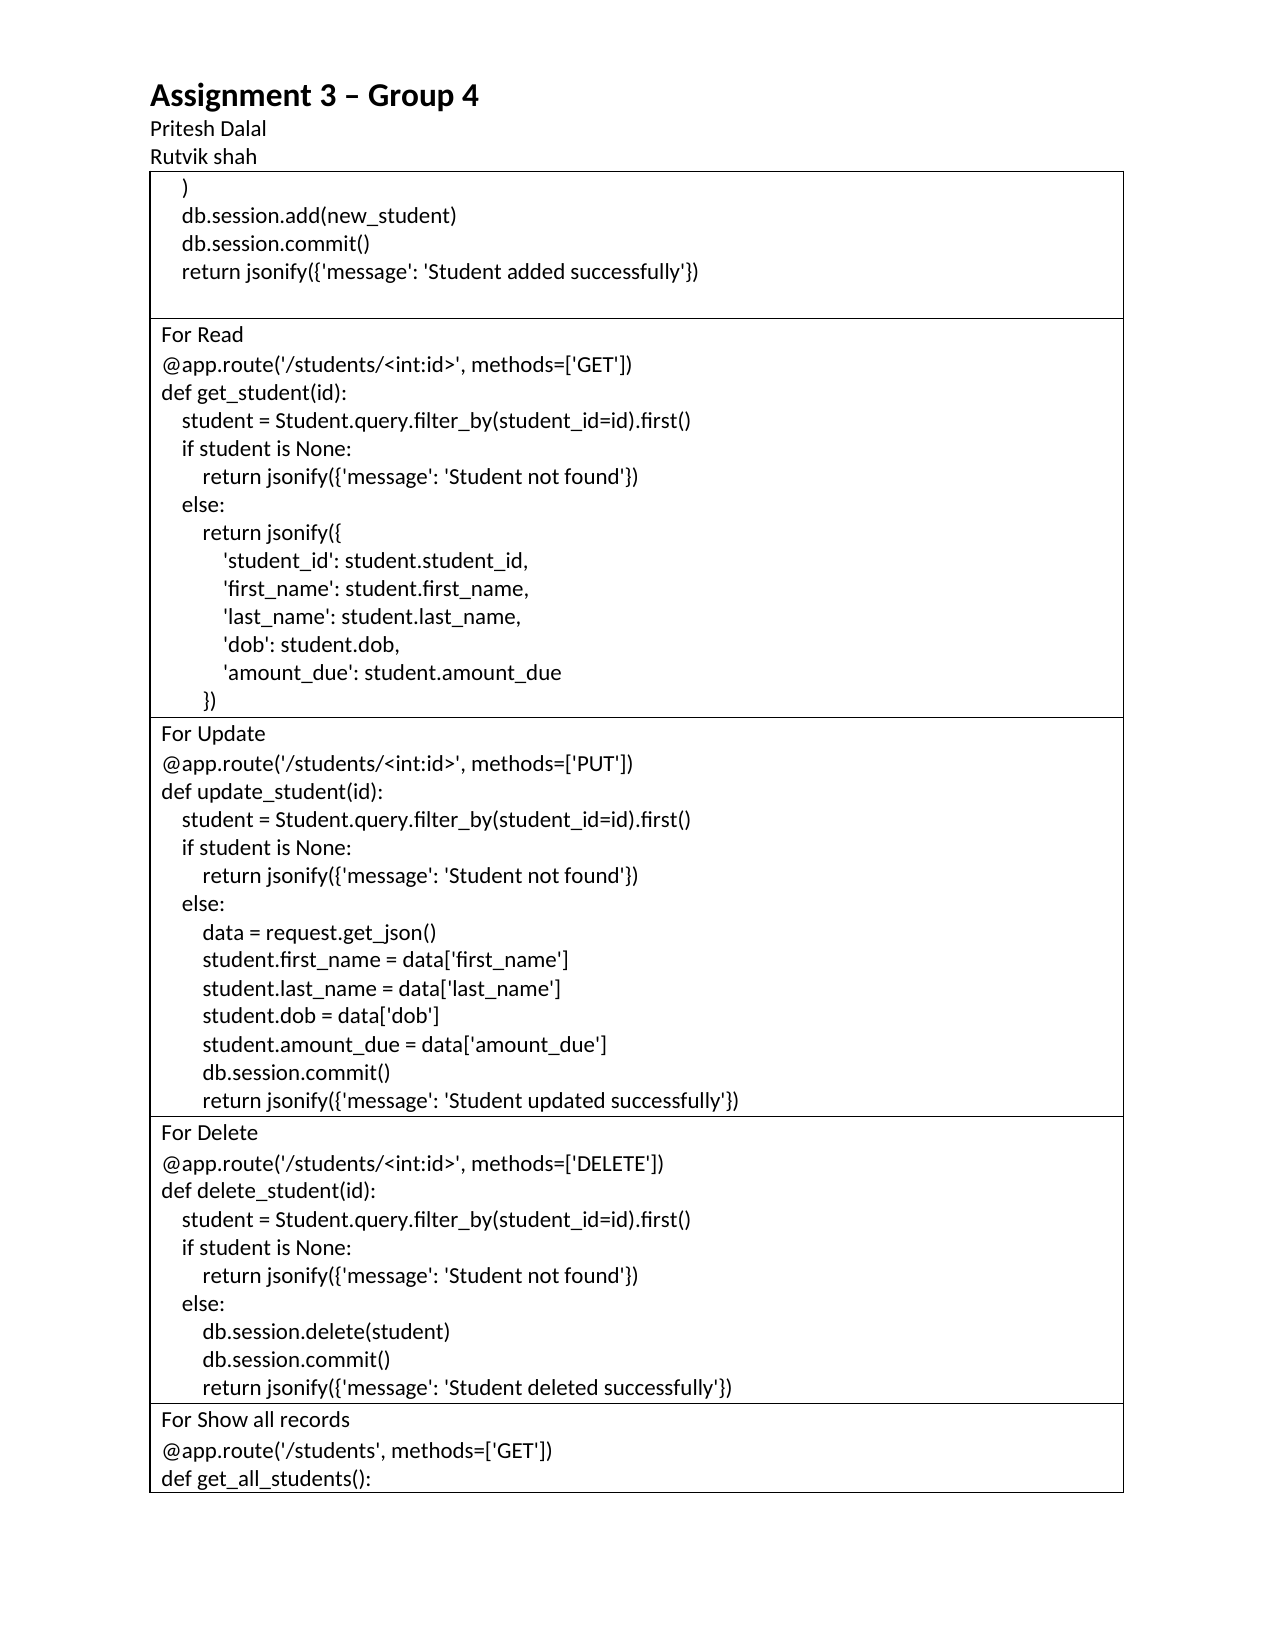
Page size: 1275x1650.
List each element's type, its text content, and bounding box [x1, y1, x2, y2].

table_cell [151, 1404, 1123, 1492]
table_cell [151, 172, 1123, 317]
table_cell For Delete @app.route('/students/<int:id>', methods=['DELETE']) def delete_student(id): student = Student.query.filter_by(student_id=id).first() if student is None: return jsonify({'message': 'Student not found'}) else: db.session.delete(student) db.session.commit() return jsonify({'message': 'Student deleted successfully'}) [151, 1117, 1123, 1403]
table_cell For Update @app.route('/students/<int:id>', methods=['PUT']) def update_student(id): student = Student.query.filter_by(student_id=id).first() if student is None: return jsonify({'message': 'Student not found'}) else: data = request.get_json() student.first_name = data['first_name'] student.last_name = data['last_name'] student.dob = data['dob'] student.amount_due = data['amount_due'] db.session.commit() return jsonify({'message': 'Student updated successfully'}) [151, 718, 1123, 1116]
table_cell For Read @app.route('/students/<int:id>', methods=['GET']) def get_student(id): student = Student.query.filter_by(student_id=id).first() if student is None: return jsonify({'message': 'Student not found'}) else: return jsonify({ 'student_id': student.student_id, 'first_name': student.first_name, 'last_name': student.last_name, 'dob': student.dob, 'amount_due': student.amount_due }) [151, 319, 1123, 717]
